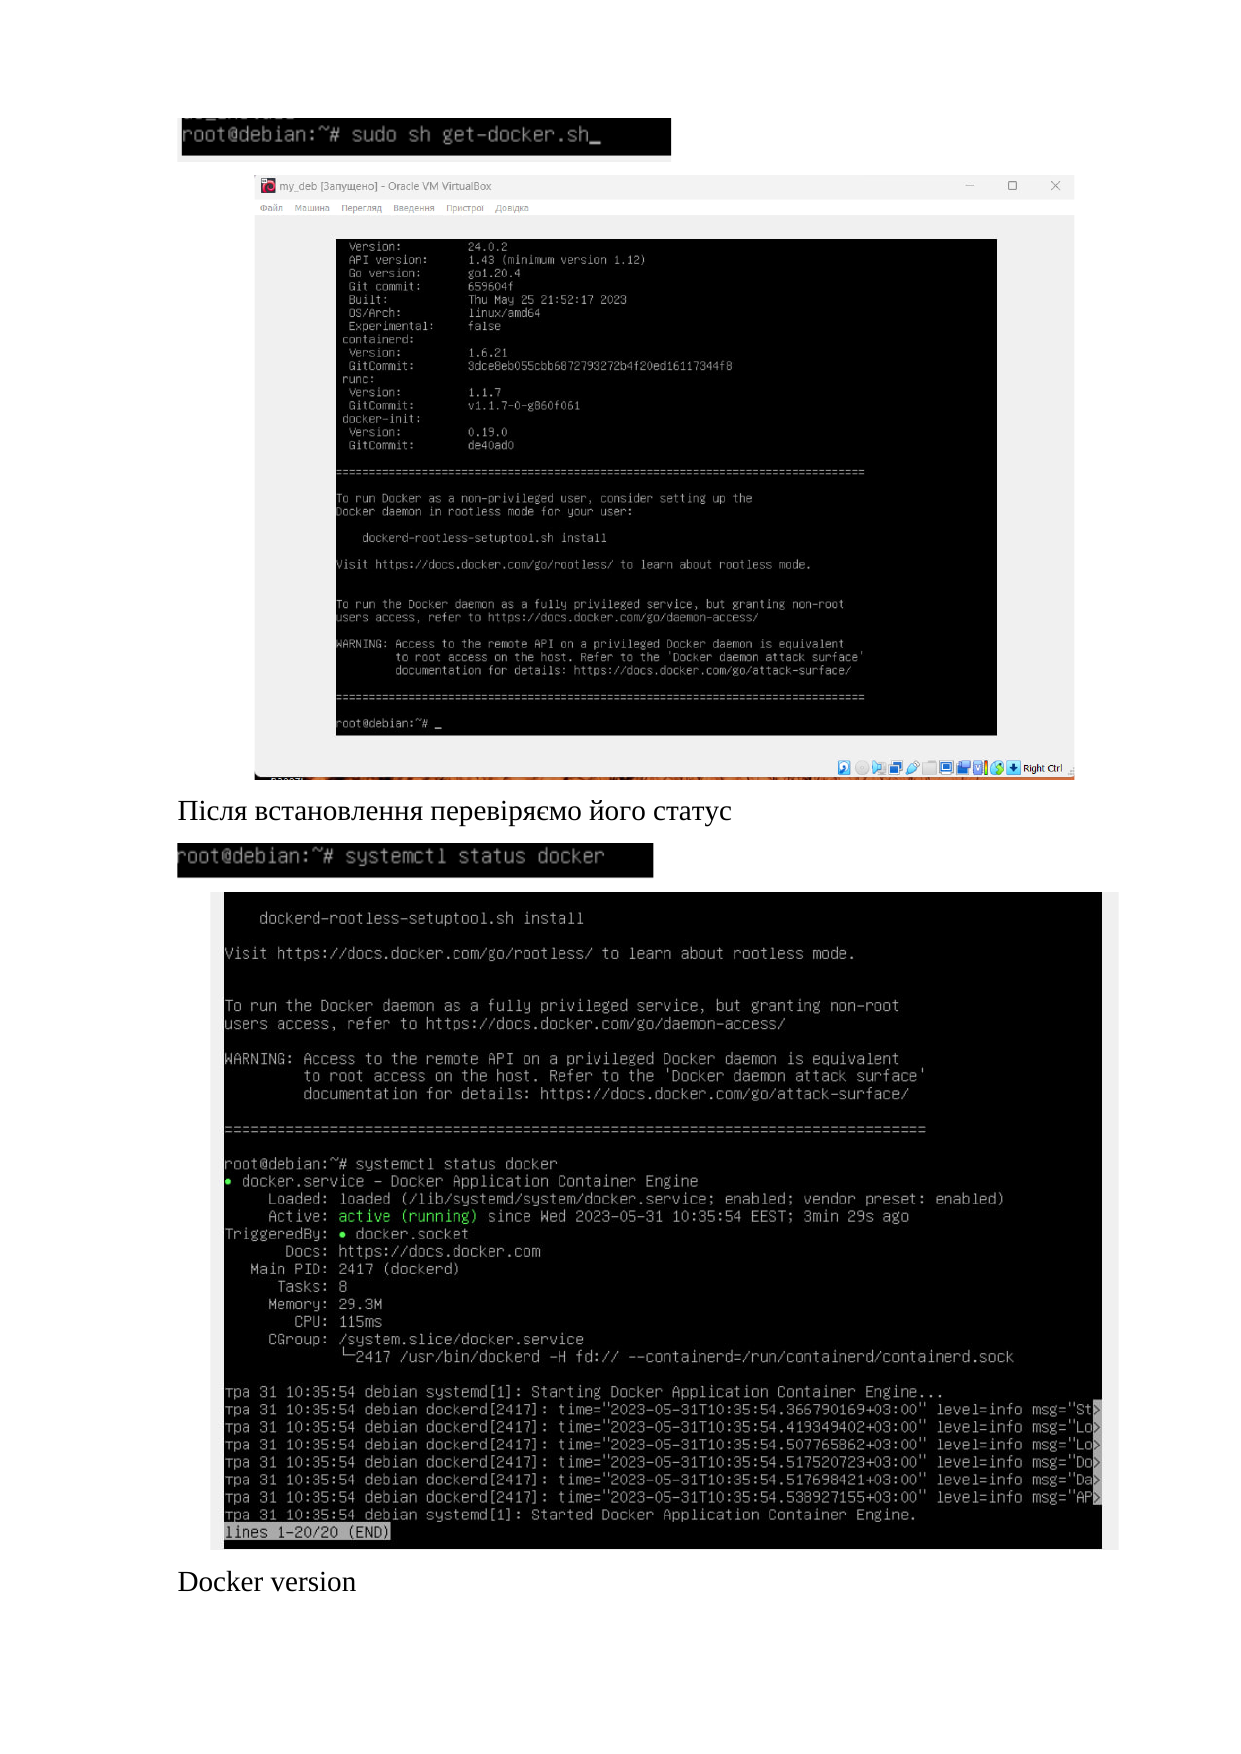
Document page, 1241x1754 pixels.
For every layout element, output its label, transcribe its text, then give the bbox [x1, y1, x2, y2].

picture [210, 892, 1119, 1550]
text Docker version [177, 1564, 1152, 1597]
picture [177, 843, 654, 879]
picture [254, 175, 1075, 780]
text Після встановлення перевіряємо його статус [177, 793, 1152, 827]
picture [177, 118, 672, 162]
